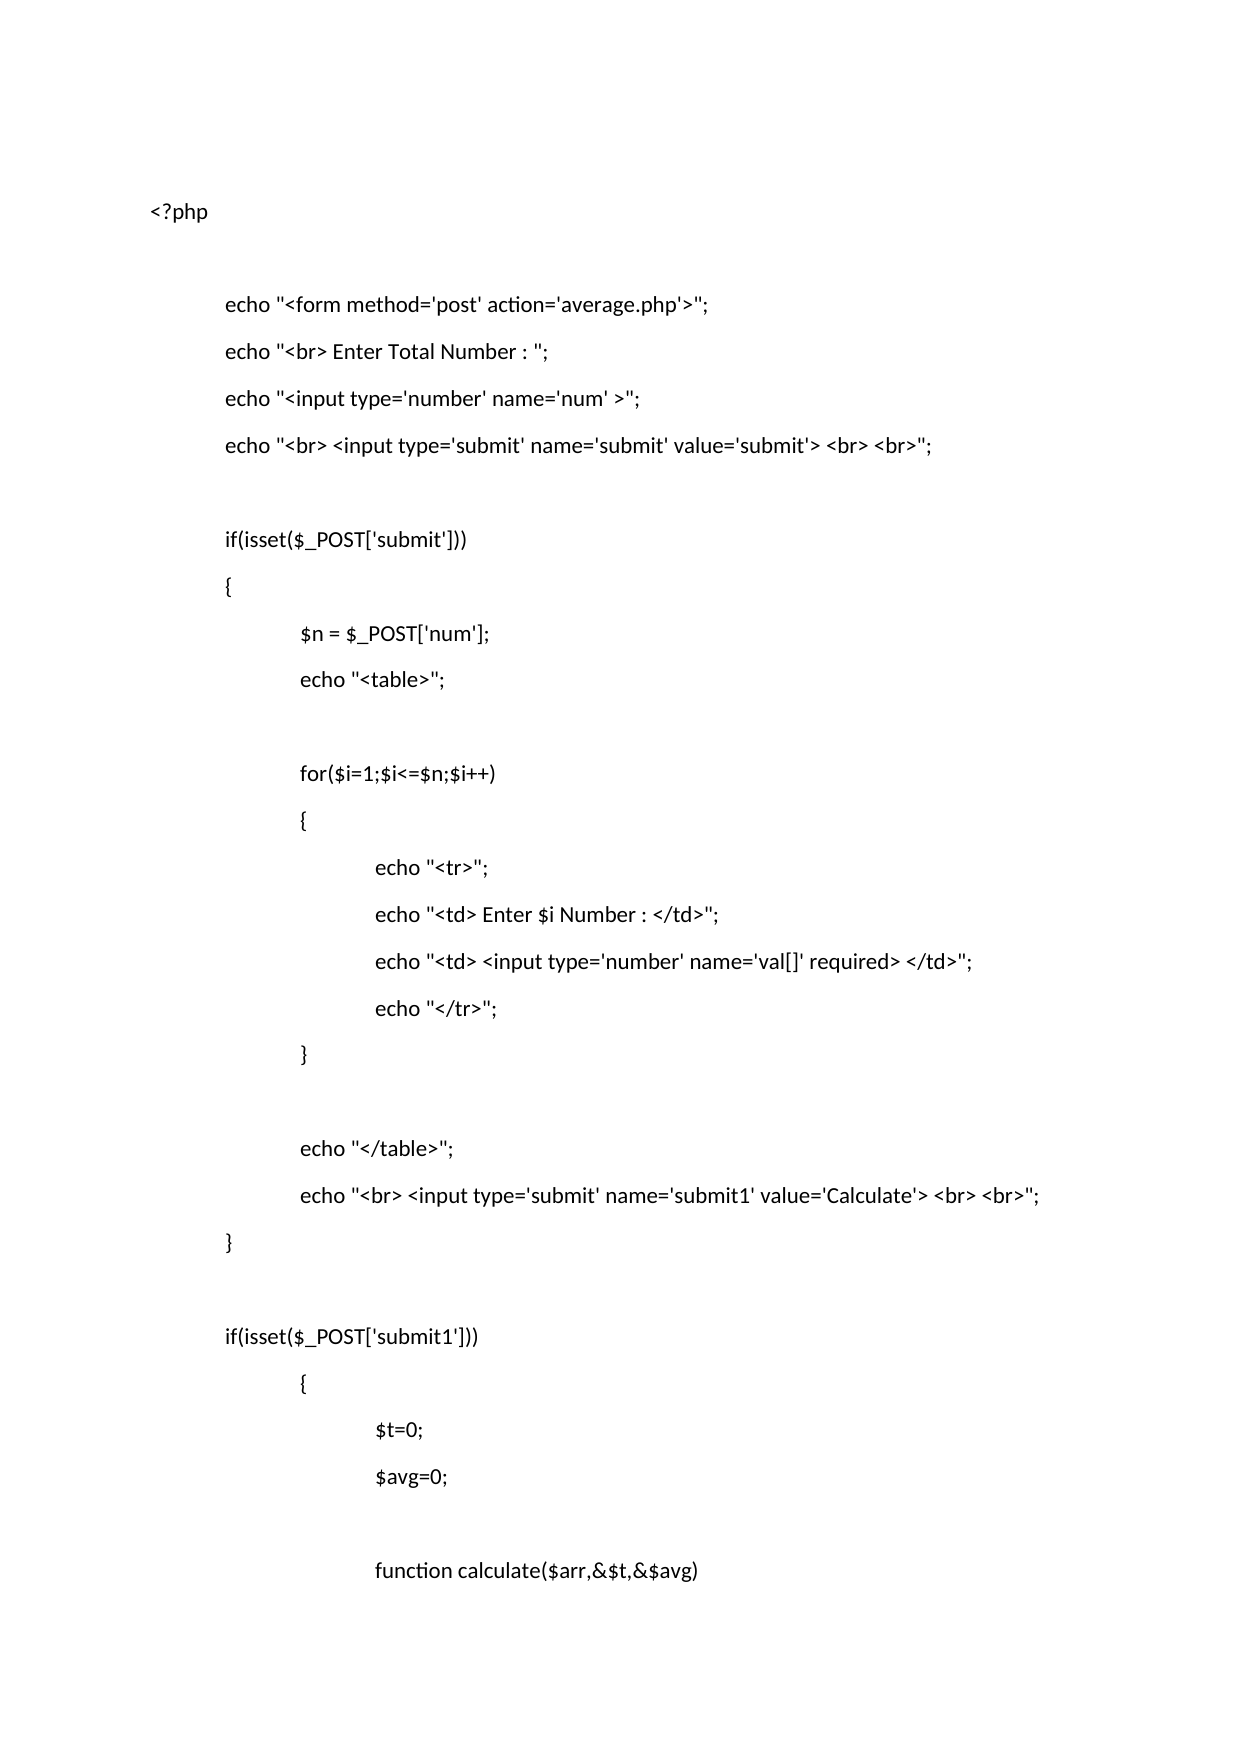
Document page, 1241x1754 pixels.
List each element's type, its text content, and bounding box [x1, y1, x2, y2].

text if(isset($_POST['submit1'])) [150, 1322, 1090, 1350]
text { [150, 572, 1090, 600]
text echo "</table>"; [150, 1134, 1090, 1162]
text } [150, 1228, 1090, 1256]
text if(isset($_POST['submit'])) [150, 525, 1090, 553]
text echo "<td> Enter $i Number : </td>"; [150, 900, 1090, 928]
text echo "<br> Enter Total Number : "; [150, 337, 1090, 366]
text { [150, 1369, 1090, 1397]
text $avg=0; [150, 1462, 1090, 1491]
text echo "<form method='post' action='average.php'>"; [150, 291, 1090, 319]
text for($i=1;$i<=$n;$i++) [150, 759, 1090, 787]
text $t=0; [150, 1416, 1090, 1444]
text echo "<br> <input type='submit' name='submit' value='submit'> <br> <br>"; [150, 431, 1090, 459]
text $n = $_POST['num']; [150, 619, 1090, 647]
text echo "</tr>"; [150, 994, 1090, 1022]
text echo "<input type='number' name='num' >"; [150, 384, 1090, 412]
text echo "<table>"; [150, 666, 1090, 694]
text function calculate($arr,&$t,&$avg) [150, 1556, 1090, 1584]
text { [150, 806, 1090, 834]
text <?php [150, 197, 1090, 225]
text echo "<tr>"; [150, 853, 1090, 881]
text } [150, 1041, 1090, 1069]
text echo "<br> <input type='submit' name='submit1' value='Calculate'> <br> <br>"; [150, 1181, 1090, 1209]
text echo "<td> <input type='number' name='val[]' required> </td>"; [150, 947, 1090, 975]
